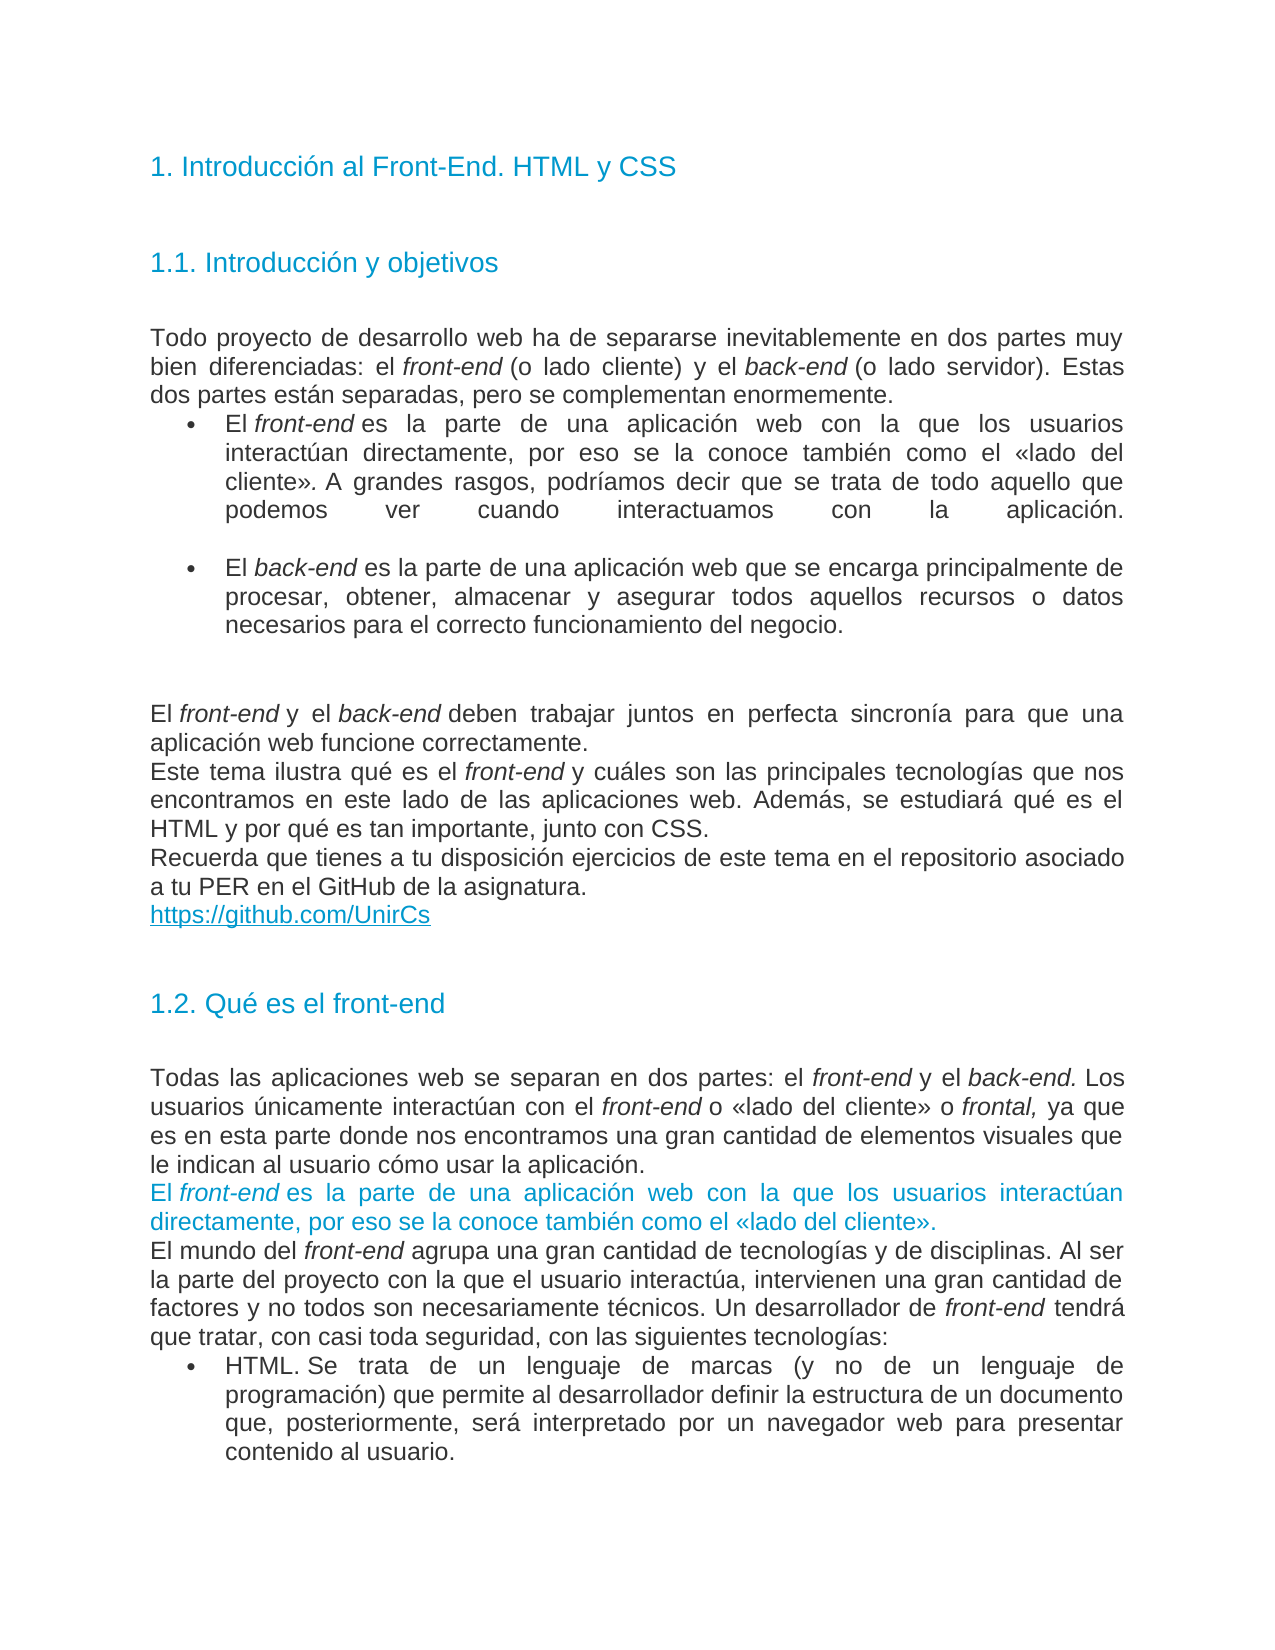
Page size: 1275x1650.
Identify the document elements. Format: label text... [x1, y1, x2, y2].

list HTML. Se trata de un lenguaje de marcas (y no de un lenguaje de programación) que permite al desarrollador definir la estructura de un documento que, posteriormente, será interpretado por un navegador web para presentar contenido al usuario. [187, 1351, 1125, 1466]
list El front-end es la parte de una aplicación web con la que los usuarios interactúan directamente, por eso se la conoce también como el «lado del cliente». A grandes rasgos, podríamos decir que se trata de todo aquello que podemos ver cuando interactuamos con la aplicación. [187, 409, 1125, 553]
text 1.1. Introducción y objetivos [150, 246, 1125, 278]
text El front-end y el back-end deben trabajar juntos en perfecta sincronía para que una aplicación web funcione correctamente. [150, 699, 1125, 757]
text Este tema ilustra qué es el front-end y cuáles son las principales tecnologías que nos encontramos en este lado de las aplicaciones web. Además, se estudiará qué es el HTML y por qué es tan importante, junto con CSS. [150, 757, 1125, 843]
text Recuerda que tienes a tu disposición ejercicios de este tema en el repositorio asociado a tu PER en el GitHub de la asignatura. [150, 843, 1125, 900]
text https://github.com/UnirCs [150, 900, 1125, 929]
text Todo proyecto de desarrollo web ha de separarse inevitablemente en dos partes muy bien diferenciadas: el front-end (o lado cliente) y el back-end (o lado servidor). Estas dos partes están separadas, pero se complementan enormemente. [150, 323, 1125, 409]
text Todas las aplicaciones web se separan en dos partes: el front-end y el back-end. Los usuarios únicamente interactúan con el front-end o «lado del cliente» o frontal, ya que es en esta parte donde nos encontramos una gran cantidad de elementos visuales que le indican al usuario cómo usar la aplicación. [150, 1063, 1125, 1178]
text 1.2. Qué es el front-end [150, 987, 1125, 1019]
text El front-end es la parte de una aplicación web con la que los usuarios interactúan directamente, por eso se la conoce también como el «lado del cliente». [150, 1178, 1125, 1236]
text 1. Introducción al Front-End. HTML y CSS [150, 150, 1125, 182]
list El back-end es la parte de una aplicación web que se encarga principalmente de procesar, obtener, almacenar y asegurar todos aquellos recursos o datos necesarios para el correcto funcionamiento del negocio. [187, 553, 1125, 639]
text El mundo del front-end agrupa una gran cantidad de tecnologías y de disciplinas. Al ser la parte del proyecto con la que el usuario interactúa, intervienen una gran cantidad de factores y no todos son necesariamente técnicos. Un desarrollador de front-end tendrá que tratar, con casi toda seguridad, con las siguientes tecnologías: [150, 1236, 1125, 1351]
